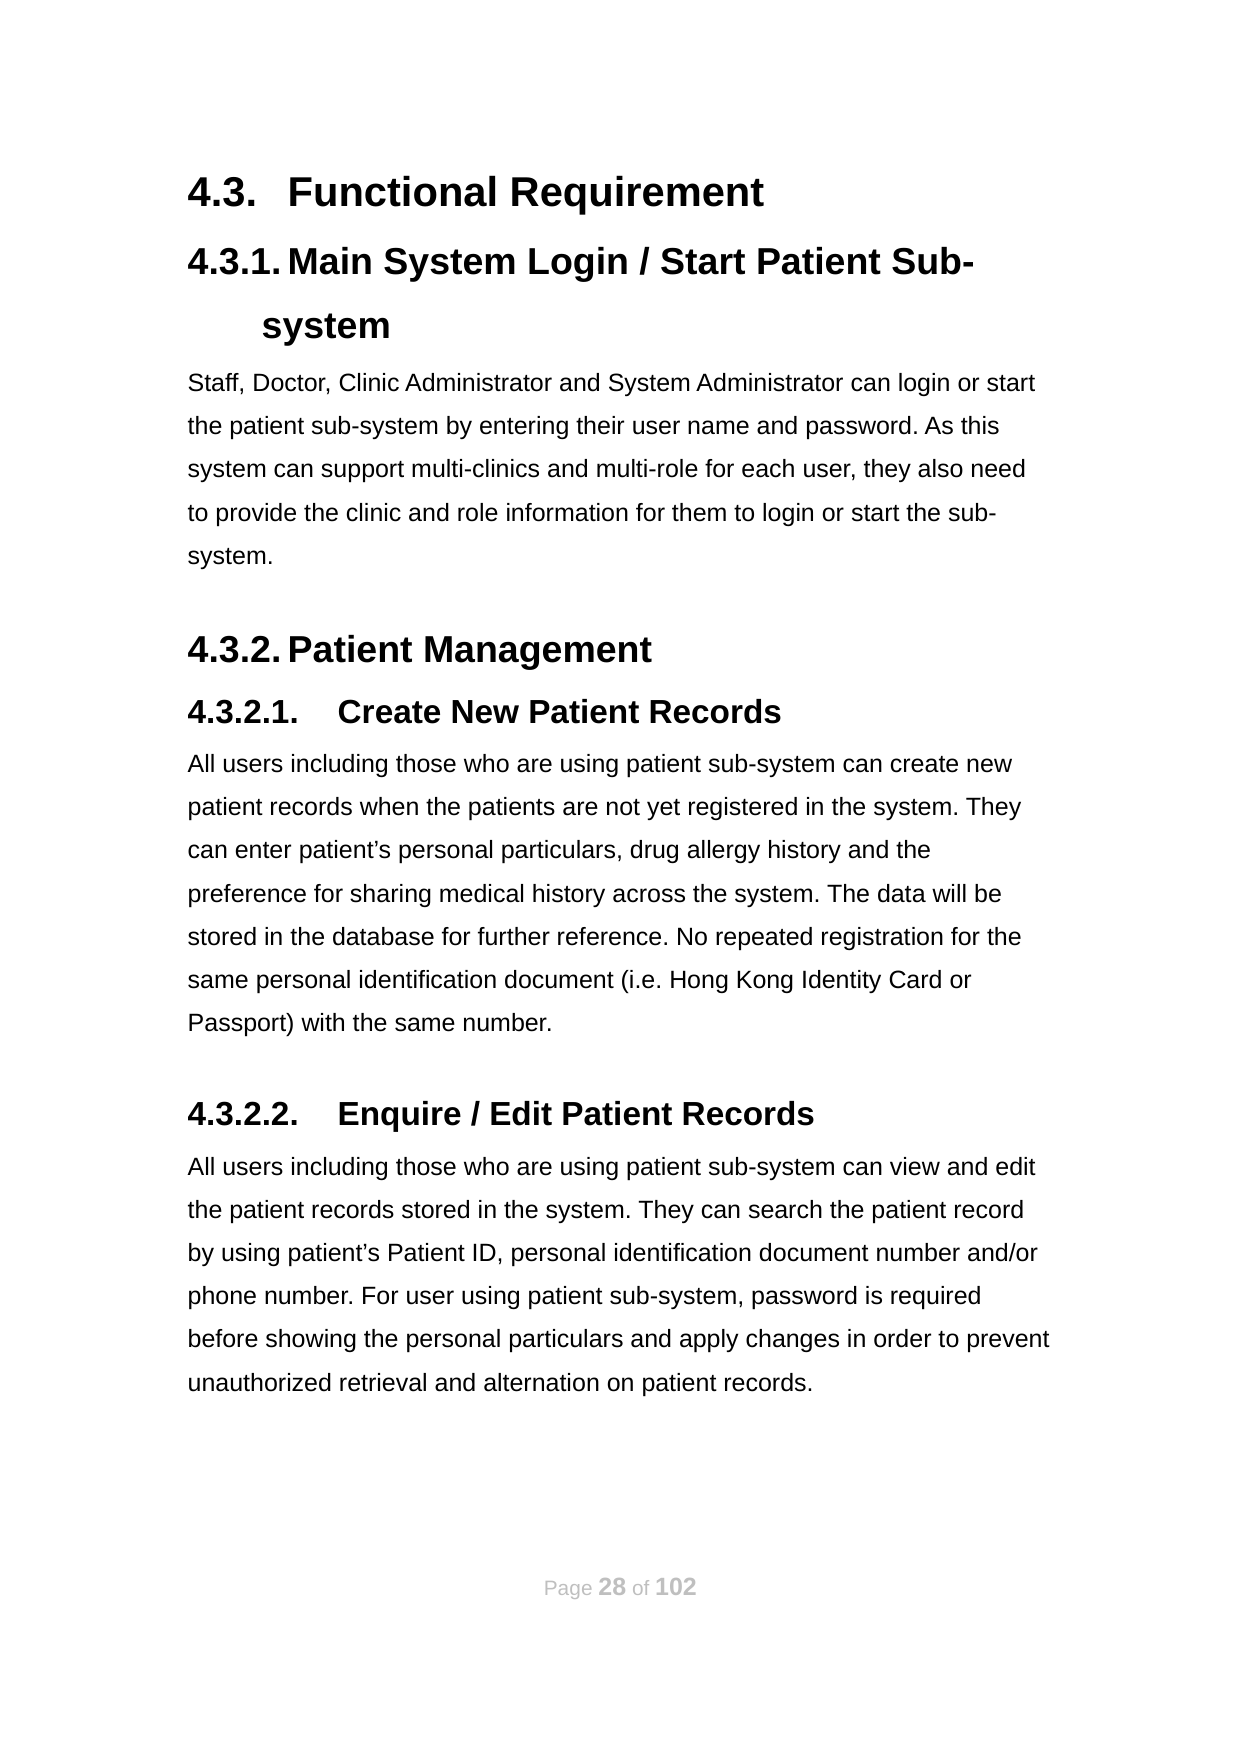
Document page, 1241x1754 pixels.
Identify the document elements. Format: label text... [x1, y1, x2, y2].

subtitle Create New Patient Records [187, 692, 1053, 730]
subtitle Main System Login / Start Patient Sub-system [187, 239, 1053, 347]
text All users including those who are using patient sub-system can view and edit the patient records stored in the system. They can search the patient record by using patient’s Patient ID, personal identification document number and/or phone number. For user using patient sub-system, password is required before showing the personal particulars and apply changes in order to prevent unauthorized retrieval and alternation on patient records. [187, 1152, 1053, 1396]
text All users including those who are using patient sub-system can create new patient records when the patients are not yet registered in the system. They can enter patient’s personal particulars, drug allergy history and the preference for sharing medical history across the system. The data will be stored in the database for further reference. No repeated registration for the same personal identification document (i.e. Hong Kong Identity Card or Passport) with the same number. [187, 749, 1053, 1037]
subtitle Patient Management [187, 627, 1053, 670]
text Staff, Doctor, Clinic Administrator and System Administrator can login or start the patient sub-system by entering their user name and password. As this system can support multi-clinics and multi-role for each user, they also need to provide the clinic and role information for them to login or start the sub-system. [187, 368, 1053, 569]
subtitle Enquire / Edit Patient Records [187, 1094, 1053, 1133]
subtitle Functional Requirement [187, 167, 1053, 215]
